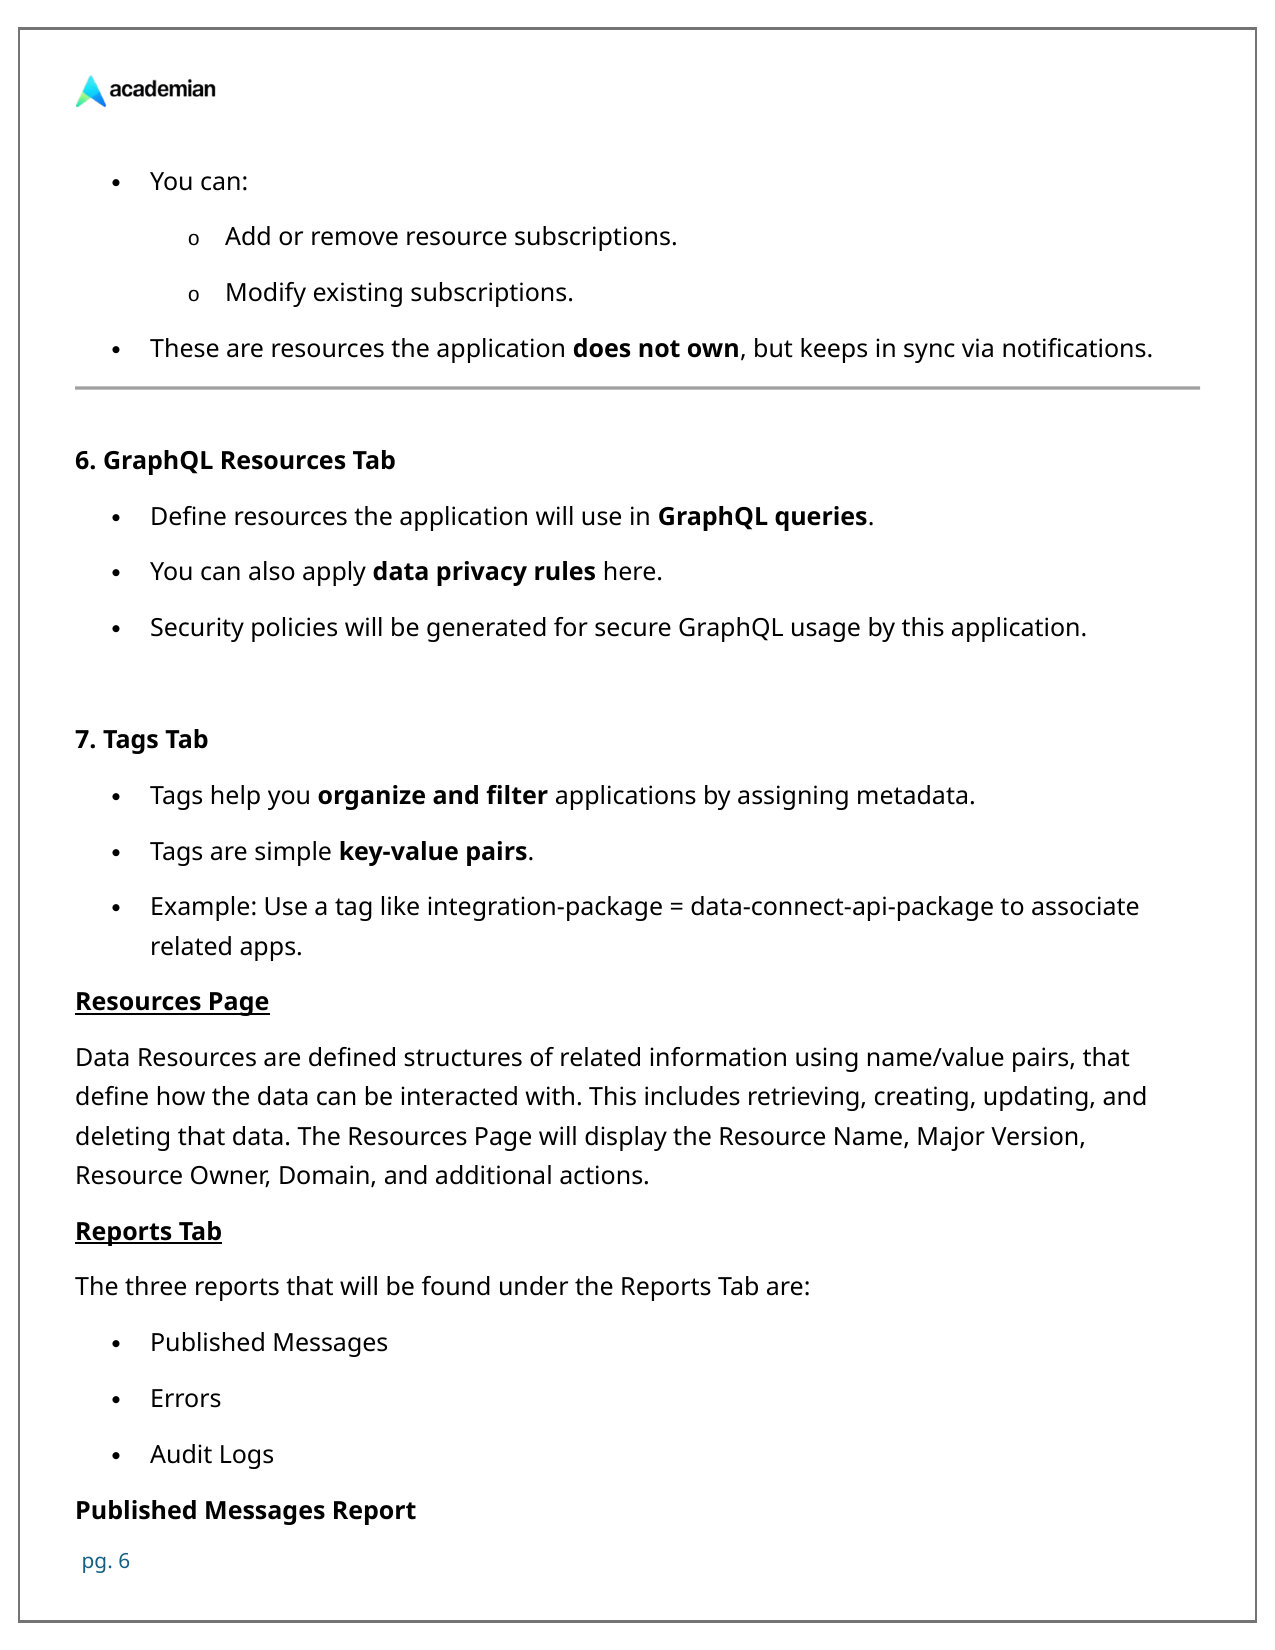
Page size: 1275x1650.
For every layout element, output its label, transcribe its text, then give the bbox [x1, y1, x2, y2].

text Resources Page [75, 984, 1200, 1018]
list Modify existing subscriptions. [187, 275, 1200, 309]
list Audit Logs [112, 1436, 1200, 1471]
text Reports Tab [75, 1213, 1200, 1247]
text 6. GraphQL Resources Tab [75, 442, 1200, 476]
list Tags help you organize and filter applications by assigning metadata. [112, 777, 1200, 811]
list Tags are simple key-value pairs. [112, 833, 1200, 867]
list Define resources the application will use in GraphQL queries. [112, 498, 1200, 532]
picture [75, 75, 217, 107]
list Security policies will be generated for secure GraphQL usage by this application. [112, 610, 1200, 644]
list You can: [112, 163, 1200, 197]
text The three reports that will be found under the Reports Tab are: [75, 1269, 1200, 1303]
list You can also apply data privacy rules here. [112, 554, 1200, 588]
list Add or remove resource subscriptions. [187, 219, 1200, 253]
text Published Messages Report [75, 1492, 1200, 1526]
list Published Messages [112, 1325, 1200, 1359]
text Data Resources are defined structures of related information using name/value pairs, that define how the data can be interacted with. This includes retrieving, creating, updating, and deleting that data. The Resources Page will display the Resource Name, Major Version, Resource Owner, Domain, and additional actions. [75, 1040, 1200, 1191]
text 7. Tags Tab [75, 721, 1200, 756]
list Example: Use a tag like integration-package = data-connect-api-package to associate related apps. [112, 889, 1200, 962]
list Errors [112, 1381, 1200, 1415]
list These are resources the application does not own, but keeps in sync via notifications. [112, 331, 1200, 365]
